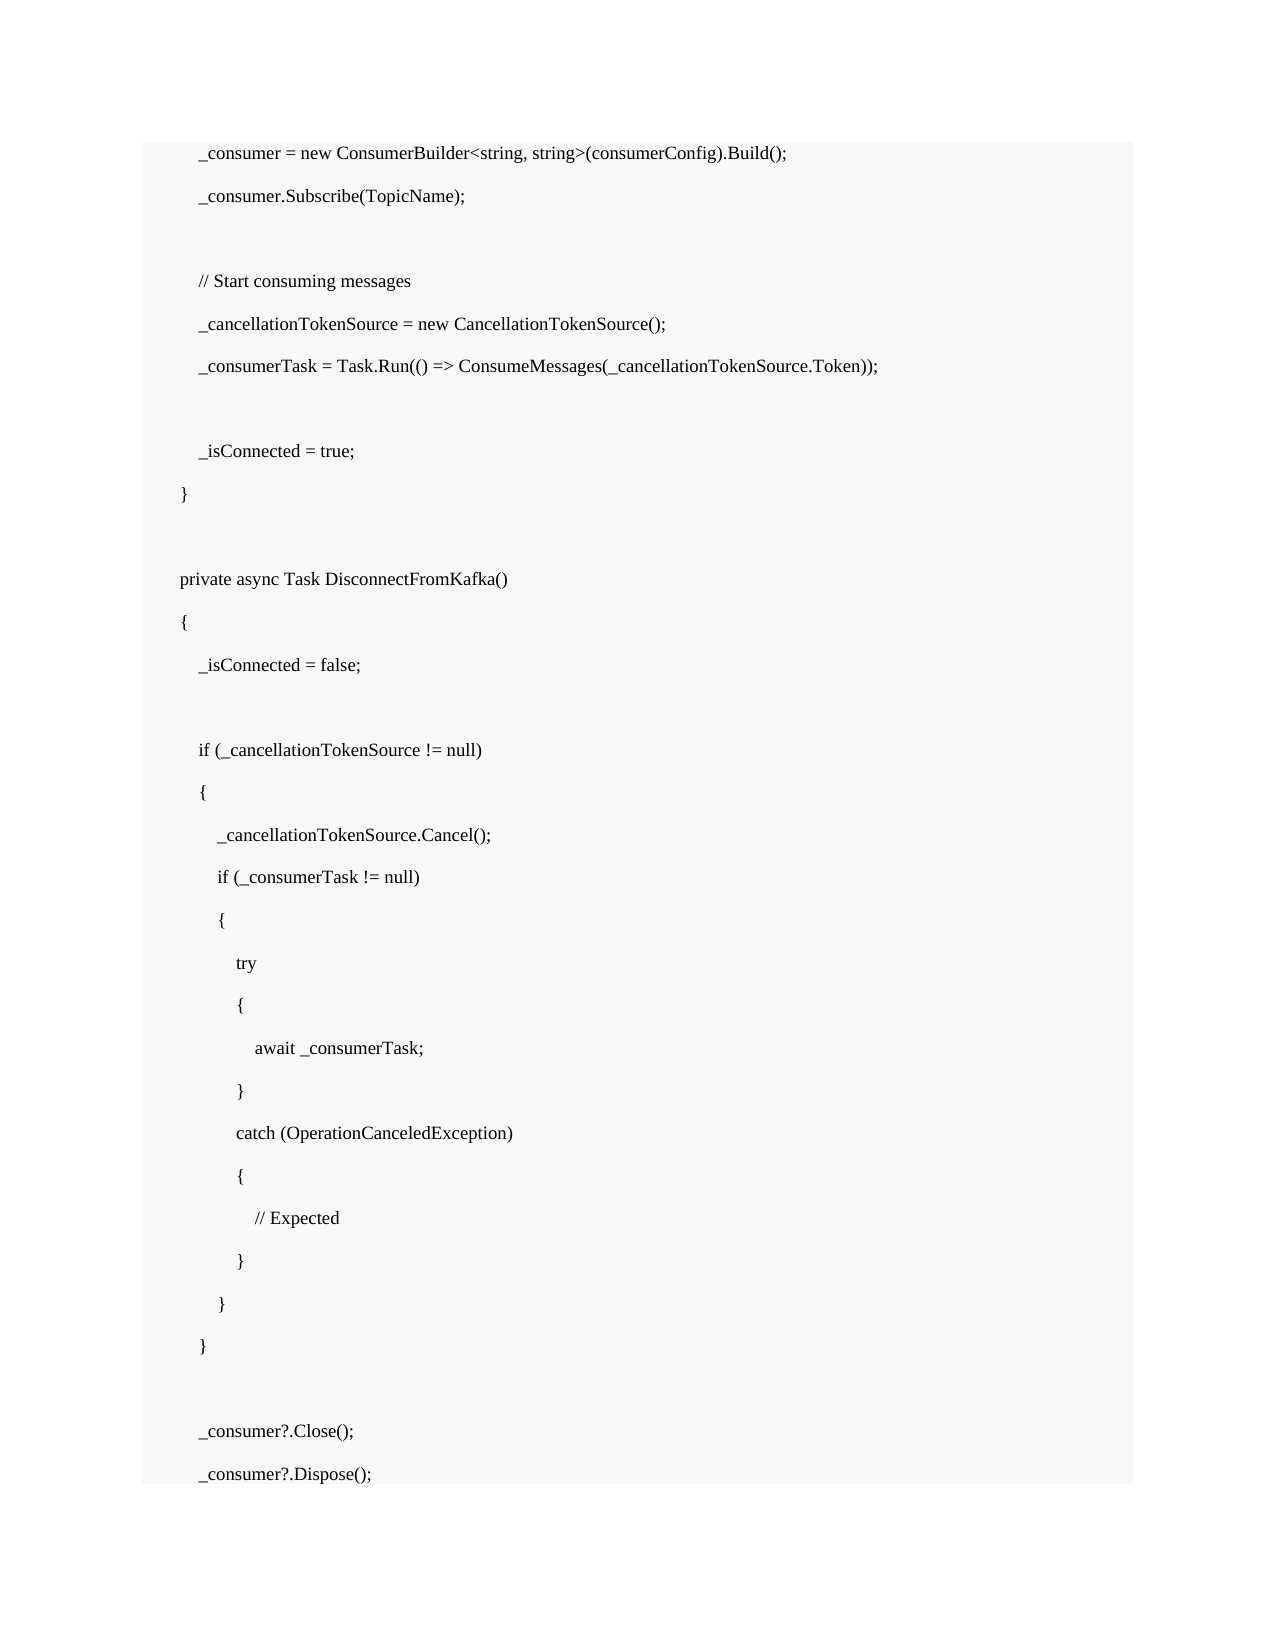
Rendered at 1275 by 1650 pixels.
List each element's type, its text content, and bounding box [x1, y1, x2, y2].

text { [142, 611, 1133, 632]
text if (_cancellationTokenSource != null) [142, 739, 1133, 760]
text if (_consumerTask != null) [142, 866, 1133, 888]
text } [142, 1079, 1133, 1101]
text } [142, 1292, 1133, 1314]
text private async Task DisconnectFromKafka() [142, 568, 1133, 590]
text _consumer = new ConsumerBuilder<string, string>(consumerConfig).Build(); [142, 142, 1133, 164]
text } [142, 483, 1133, 504]
text // Start consuming messages [142, 270, 1133, 292]
text _consumer?.Dispose(); [142, 1463, 1133, 1484]
text _isConnected = false; [142, 653, 1133, 675]
text { [142, 994, 1133, 1016]
text _consumer.Subscribe(TopicName); [142, 185, 1133, 206]
text _cancellationTokenSource = new CancellationTokenSource(); [142, 313, 1133, 334]
text } [142, 1250, 1133, 1271]
text _consumer?.Close(); [142, 1420, 1133, 1442]
text try [142, 952, 1133, 973]
text _cancellationTokenSource.Cancel(); [142, 824, 1133, 845]
text } [142, 1335, 1133, 1357]
text { [142, 781, 1133, 803]
text { [142, 909, 1133, 931]
text _isConnected = true; [142, 440, 1133, 462]
text _consumerTask = Task.Run(() => ConsumeMessages(_cancellationTokenSource.Token)); [142, 355, 1133, 377]
text // Expected [142, 1207, 1133, 1229]
text catch (OperationCanceledException) [142, 1122, 1133, 1144]
text { [142, 1165, 1133, 1186]
text await _consumerTask; [142, 1037, 1133, 1058]
